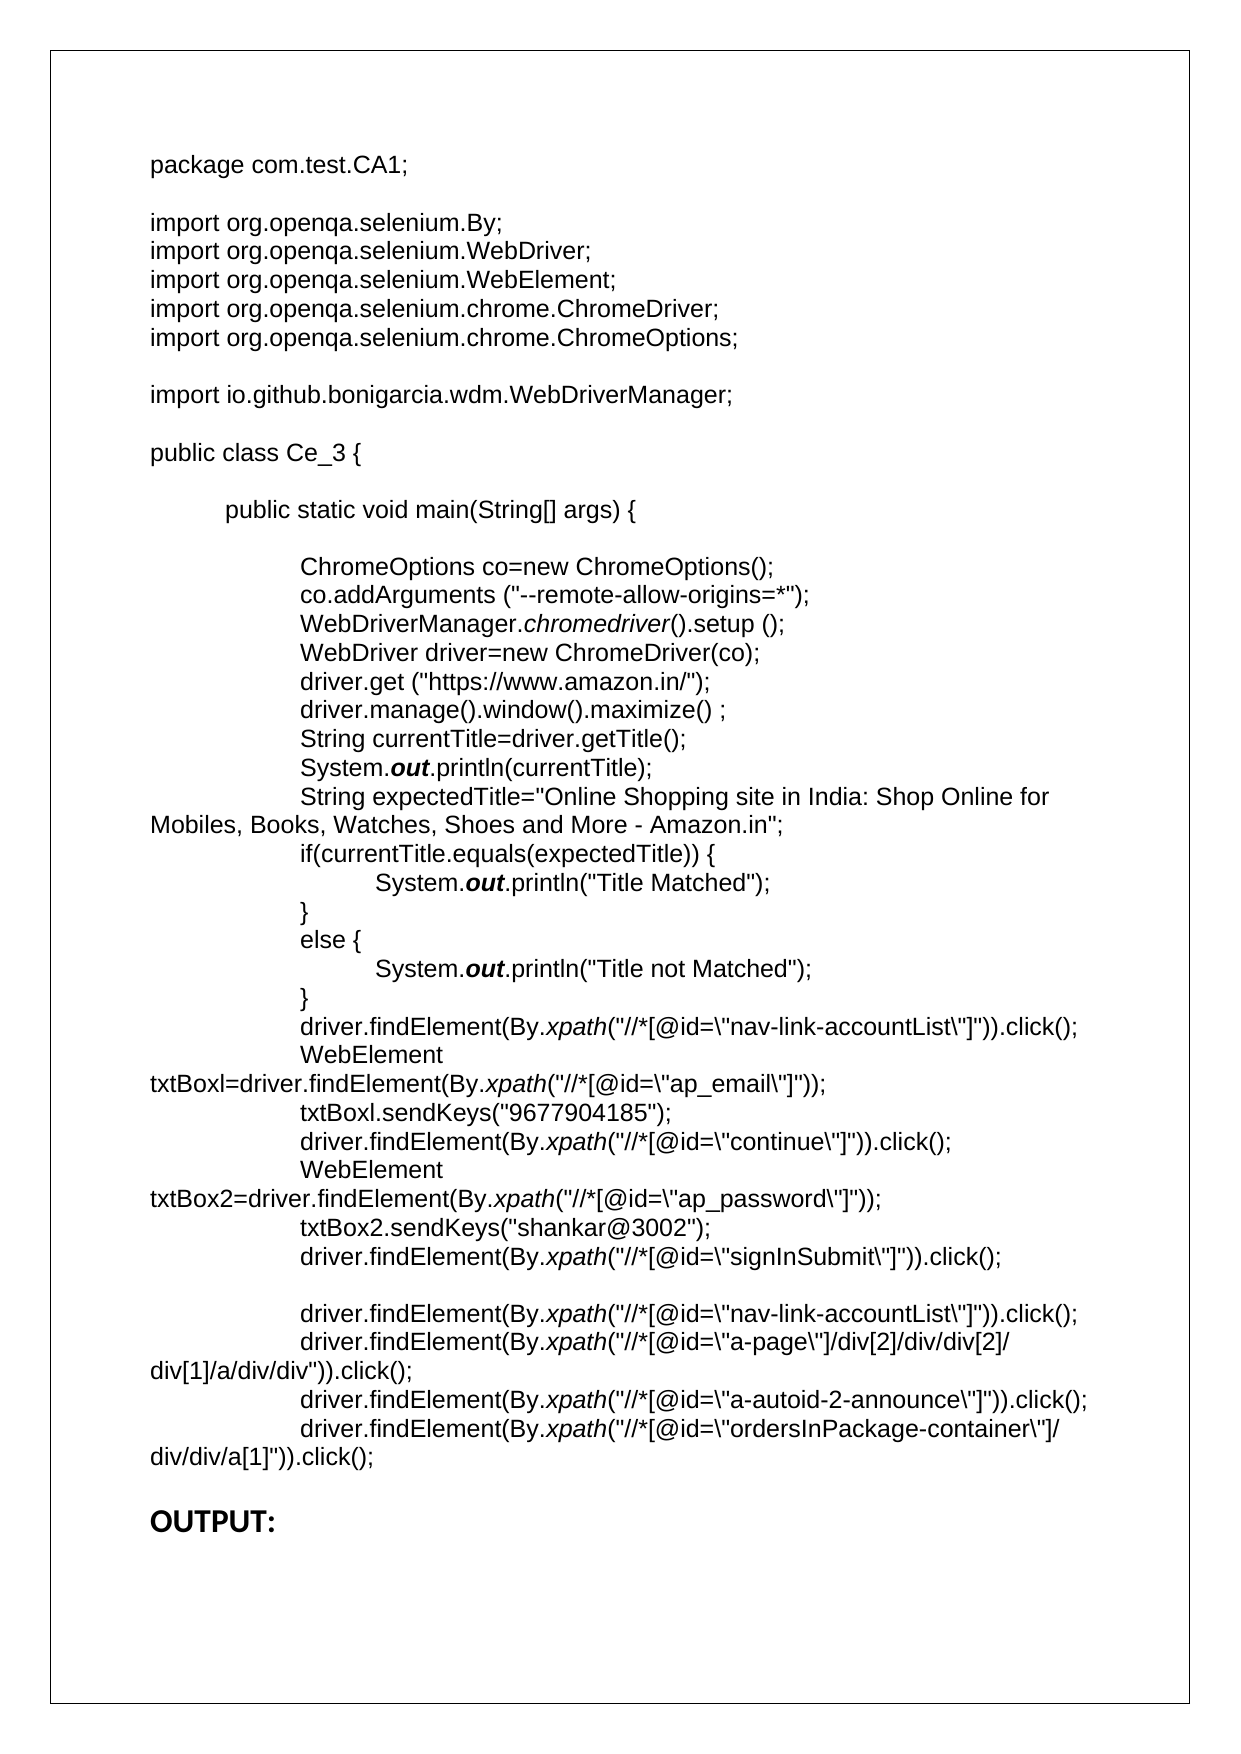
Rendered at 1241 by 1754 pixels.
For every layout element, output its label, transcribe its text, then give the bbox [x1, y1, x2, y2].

text ChromeOptions co=new ChromeOptions(); [150, 552, 1090, 581]
text import org.openqa.selenium.chrome.ChromeDriver; [150, 294, 1090, 322]
text import org.openqa.selenium.chrome.ChromeOptions; [150, 322, 1090, 351]
text System.out.println("Title not Matched"); [150, 954, 1090, 983]
text System.out.println("Title Matched"); [150, 868, 1090, 897]
text driver.findElement(By.xpath("//*[@id=\"ordersInPackage-container\"]/div/div/a[1]")).click(); [150, 1413, 1090, 1471]
text if(currentTitle.equals(expectedTitle)) { [150, 839, 1090, 868]
text import org.openqa.selenium.WebDriver; [150, 236, 1090, 265]
text System.out.println(currentTitle); [150, 753, 1090, 782]
text import org.openqa.selenium.WebElement; [150, 265, 1090, 294]
text public static void main(String[] args) { [150, 495, 1090, 524]
text driver.findElement(By.xpath("//*[@id=\"nav-link-accountList\"]")).click(); [150, 1012, 1090, 1041]
text co.addArguments ("--remote-allow-origins=*"); [150, 581, 1090, 609]
text String expectedTitle="Online Shopping site in India: Shop Online for Mobiles, Books, Watches, Shoes and More - Amazon.in"; [150, 782, 1090, 839]
text } [150, 897, 1090, 926]
text WebDriver driver=new ChromeDriver(co); [150, 638, 1090, 667]
text driver.findElement(By.xpath("//*[@id=\"a-autoid-2-announce\"]")).click(); [150, 1385, 1090, 1413]
text public class Ce_3 { [150, 437, 1090, 466]
text driver.findElement(By.xpath("//*[@id=\"signInSubmit\"]")).click(); [150, 1242, 1090, 1271]
text OUTPUT: [150, 1500, 1090, 1541]
text driver.findElement(By.xpath("//*[@id=\"a-page\"]/div[2]/div/div[2]/div[1]/a/div/div")).click(); [150, 1327, 1090, 1385]
text } [150, 983, 1090, 1012]
text String currentTitle=driver.getTitle(); [150, 724, 1090, 753]
text driver.findElement(By.xpath("//*[@id=\"continue\"]")).click(); [150, 1127, 1090, 1156]
text import org.openqa.selenium.By; [150, 207, 1090, 236]
text import io.github.bonigarcia.wdm.WebDriverManager; [150, 380, 1090, 409]
text driver.findElement(By.xpath("//*[@id=\"nav-link-accountList\"]")).click(); [150, 1298, 1090, 1327]
text txtBoxl.sendKeys("9677904185"); [150, 1098, 1090, 1127]
text WebDriverManager.chromedriver().setup (); [150, 609, 1090, 638]
text driver.manage().window().maximize() ; [150, 696, 1090, 724]
text driver.get ("https://www.amazon.in/"); [150, 667, 1090, 696]
text WebElement txtBoxl=driver.findElement(By.xpath("//*[@id=\"ap_email\"]")); [150, 1041, 1090, 1098]
text txtBox2.sendKeys("shankar@3002"); [150, 1213, 1090, 1242]
text else { [150, 926, 1090, 954]
text package com.test.CA1; [150, 150, 1090, 179]
text WebElement txtBox2=driver.findElement(By.xpath("//*[@id=\"ap_password\"]")); [150, 1156, 1090, 1213]
